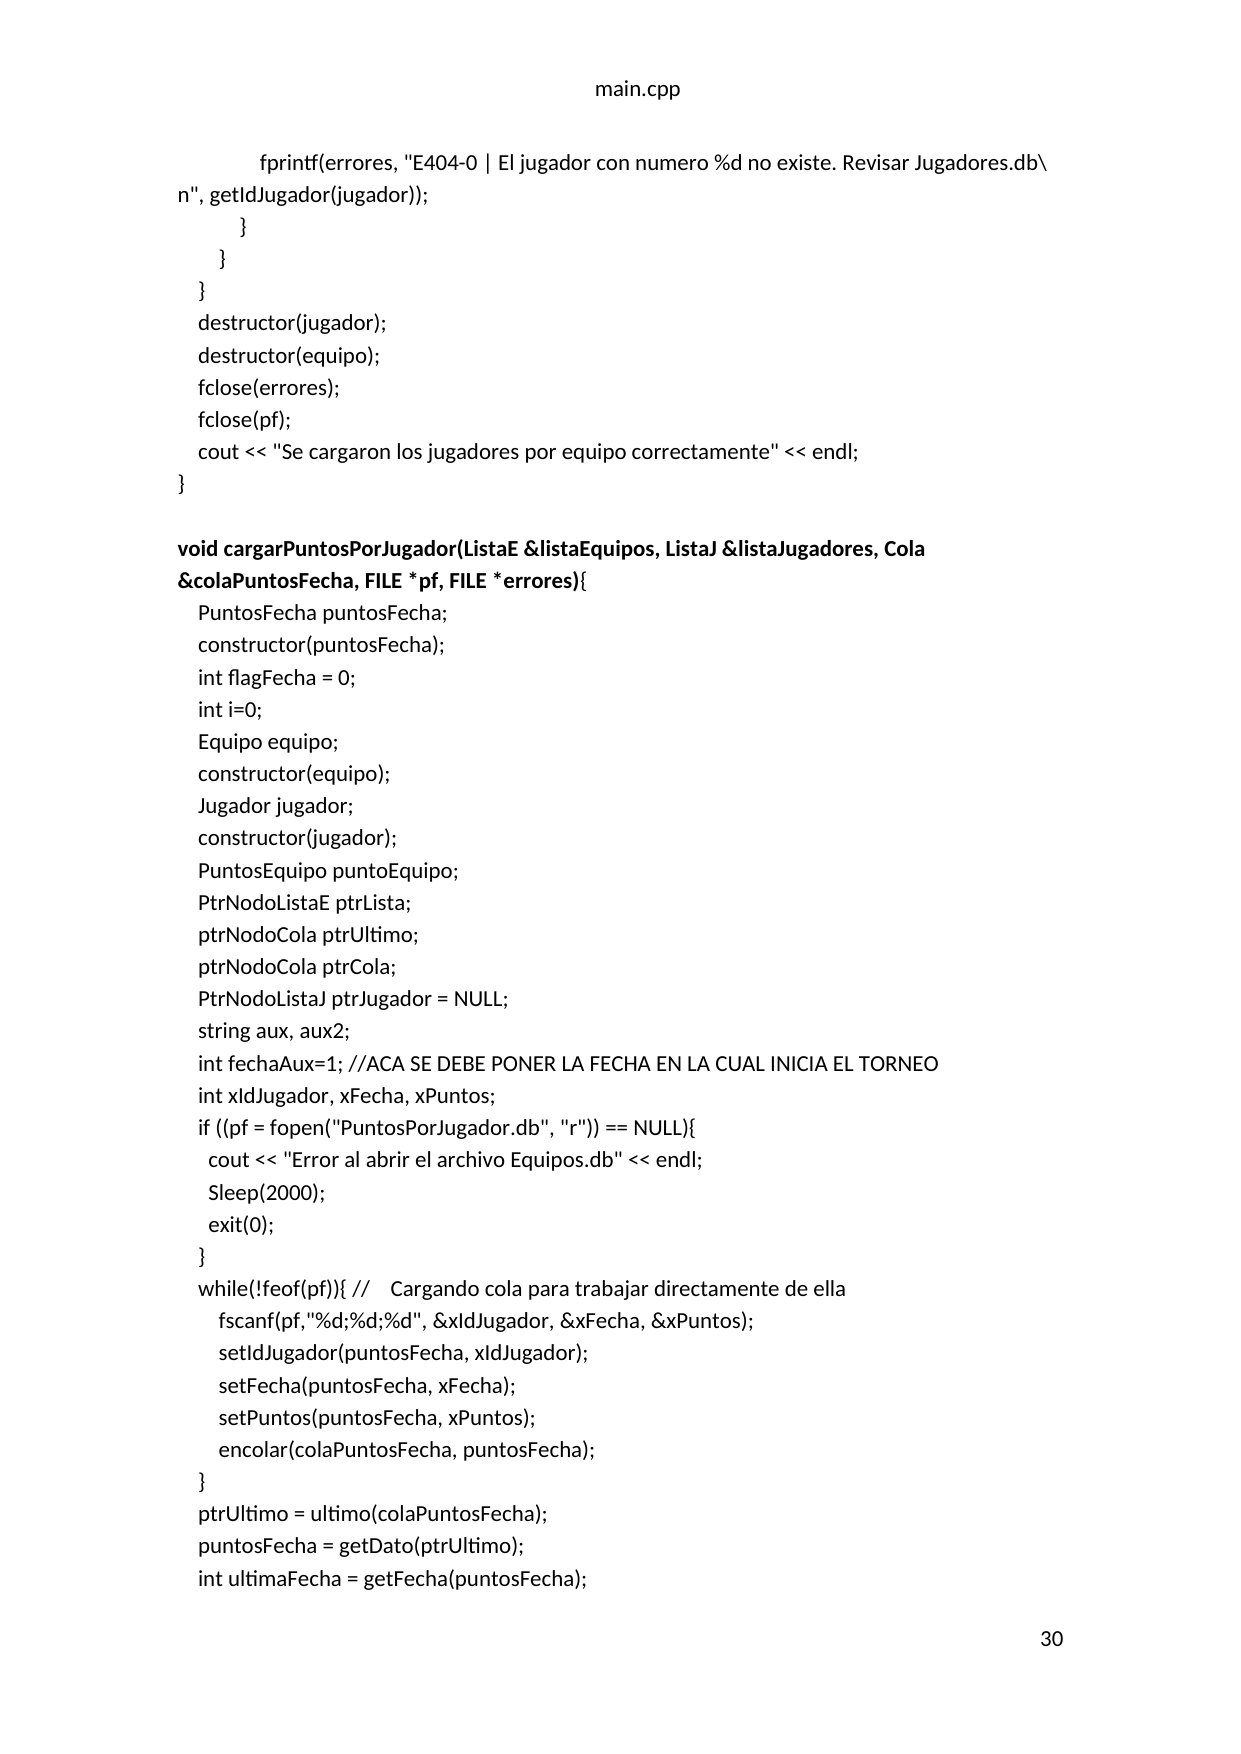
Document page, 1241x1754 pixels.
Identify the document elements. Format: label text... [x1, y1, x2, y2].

text fclose(pf); [177, 405, 1063, 433]
text ptrNodoCola ptrUltimo; [177, 920, 1063, 948]
text destructor(equipo); [177, 341, 1063, 369]
text constructor(equipo); [177, 759, 1063, 787]
text if ((pf = fopen("PuntosPorJugador.db", "r")) == NULL){ [177, 1113, 1063, 1141]
text int flagFecha = 0; [177, 663, 1063, 691]
text } [177, 1242, 1063, 1270]
text setIdJugador(puntosFecha, xIdJugador); [177, 1338, 1063, 1367]
text void cargarPuntosPorJugador(ListaE &listaEquipos, ListaJ &listaJugadores, Cola &colaPuntosFecha, FILE *pf, FILE *errores){ [177, 534, 1063, 594]
text Jugador jugador; [177, 791, 1063, 819]
text destructor(jugador); [177, 308, 1063, 337]
text fprintf(errores, "E404-0 | El jugador con numero %d no existe. Revisar Jugadores.db\n", getIdJugador(jugador)); [177, 148, 1063, 208]
text constructor(puntosFecha); [177, 630, 1063, 658]
text encolar(colaPuntosFecha, puntosFecha); [177, 1435, 1063, 1463]
text constructor(jugador); [177, 823, 1063, 852]
text Equipo equipo; [177, 727, 1063, 755]
text PtrNodoListaE ptrLista; [177, 888, 1063, 916]
text setPuntos(puntosFecha, xPuntos); [177, 1403, 1063, 1431]
text } [177, 212, 1063, 240]
text int i=0; [177, 695, 1063, 723]
text int fechaAux=1; //ACA SE DEBE PONER LA FECHA EN LA CUAL INICIA EL TORNEO [177, 1049, 1063, 1077]
text } [177, 276, 1063, 304]
text } [177, 1467, 1063, 1495]
text while(!feof(pf)){ // Cargando cola para trabajar directamente de ella [177, 1274, 1063, 1302]
text string aux, aux2; [177, 1017, 1063, 1045]
text cout << "Se cargaron los jugadores por equipo correctamente" << endl; [177, 437, 1063, 465]
text PtrNodoListaJ ptrJugador = NULL; [177, 984, 1063, 1012]
text puntosFecha = getDato(ptrUltimo); [177, 1532, 1063, 1560]
text int xIdJugador, xFecha, xPuntos; [177, 1081, 1063, 1109]
text fclose(errores); [177, 373, 1063, 401]
text } [177, 244, 1063, 272]
text ptrUltimo = ultimo(colaPuntosFecha); [177, 1499, 1063, 1527]
text PuntosEquipo puntoEquipo; [177, 856, 1063, 884]
text PuntosFecha puntosFecha; [177, 598, 1063, 626]
text int ultimaFecha = getFecha(puntosFecha); [177, 1564, 1063, 1592]
text ptrNodoCola ptrCola; [177, 952, 1063, 980]
text } [177, 469, 1063, 497]
text fscanf(pf,"%d;%d;%d", &xIdJugador, &xFecha, &xPuntos); [177, 1306, 1063, 1334]
text Sleep(2000); [177, 1178, 1063, 1206]
text setFecha(puntosFecha, xFecha); [177, 1371, 1063, 1399]
text exit(0); [177, 1210, 1063, 1238]
text cout << "Error al abrir el archivo Equipos.db" << endl; [177, 1145, 1063, 1173]
